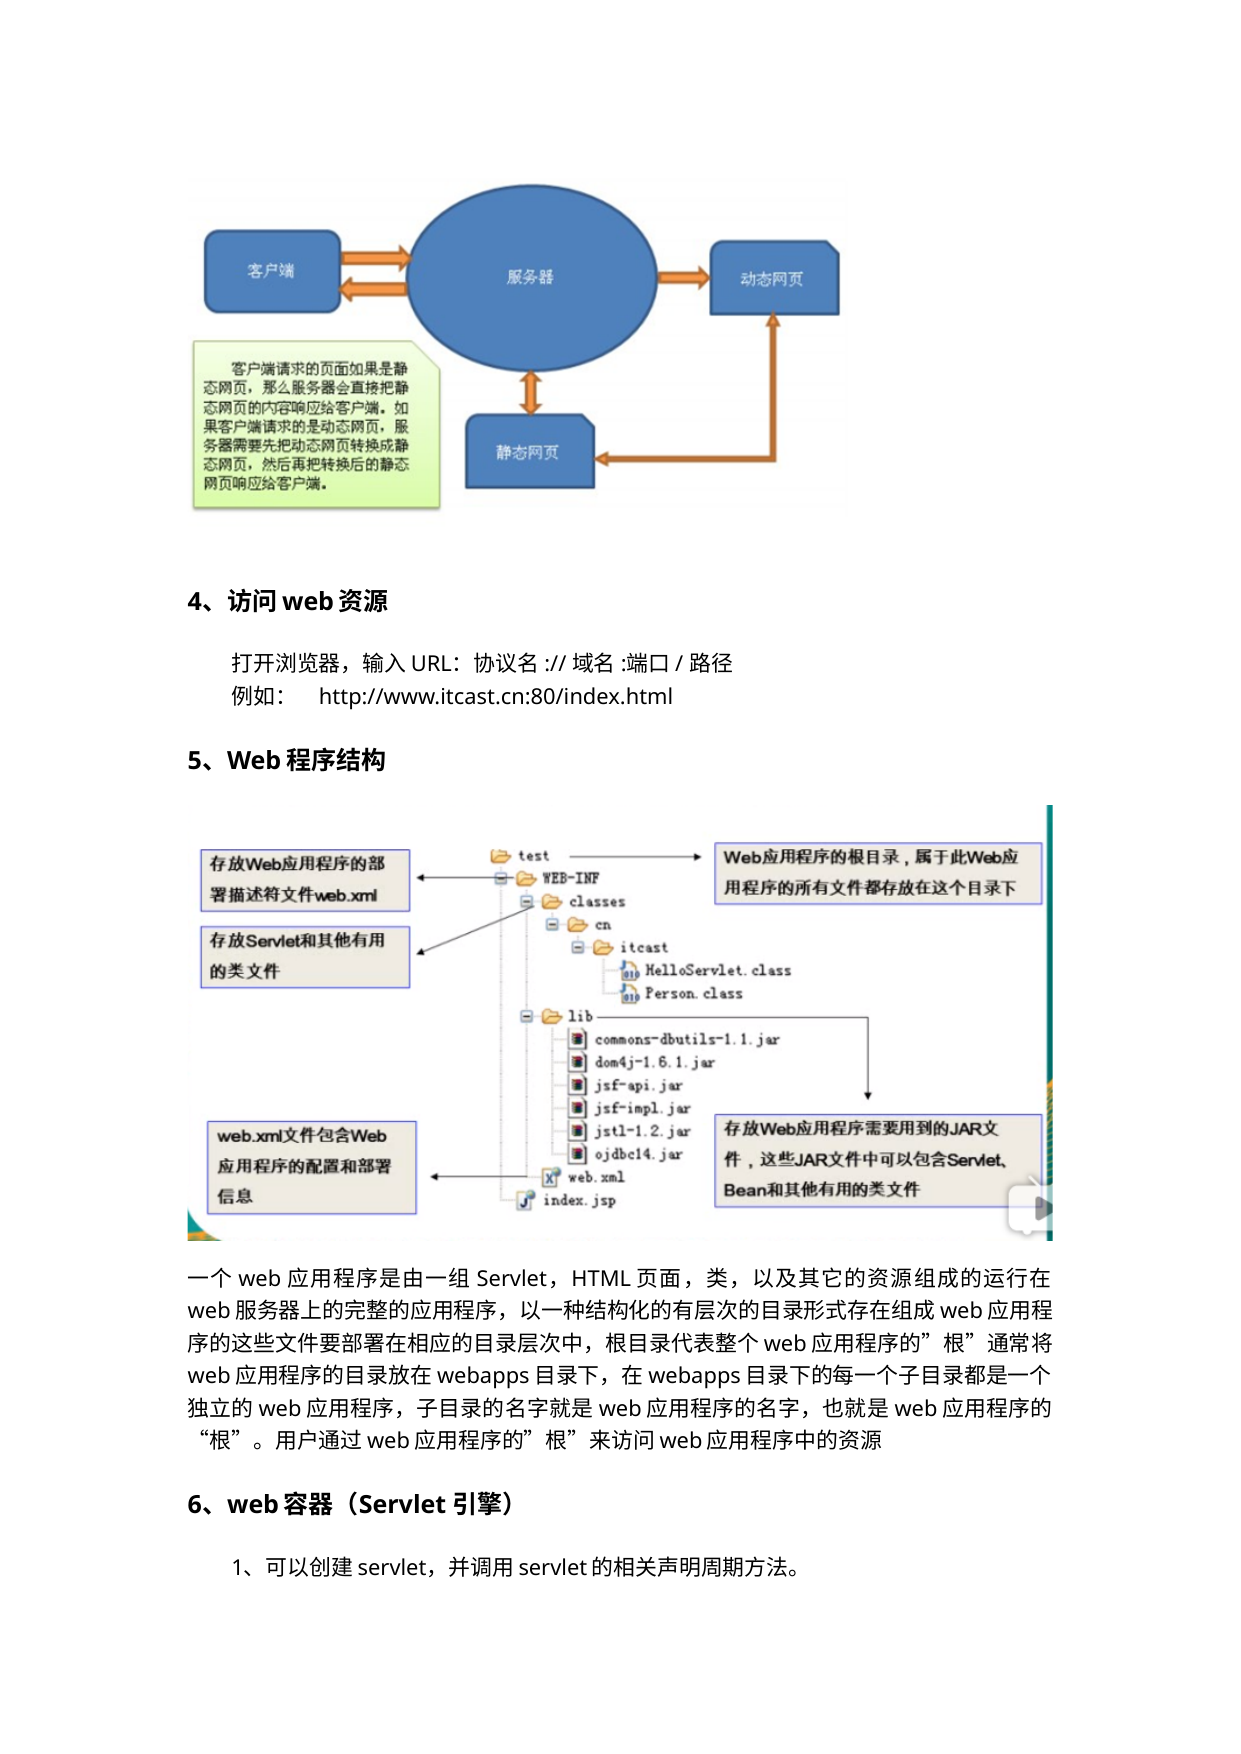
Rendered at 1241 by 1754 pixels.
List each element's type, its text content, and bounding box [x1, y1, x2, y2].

picture [187, 162, 886, 532]
picture [187, 805, 1053, 1241]
subtitle 6、web容器（Servlet 引擎） [187, 1470, 1053, 1535]
text 一个web应用程序是由一组Servlet，HTML页面，类，以及其它的资源组成的运行在web服务器上的完整的应用程序，以一种结构化的有层次的目录形式存在组成web应用程序的这些文件要部署在相应的目录层次中，根目录代表整个web应用程序的”根”通常将web应用程序的目录放在webapps目录下，在webapps目录下的每一个子目录都是一个独立的web应用程序，子目录的名字就是web应用程序的名字，也就是web应用程序的“根”。用户通过web应用程序的”根”来访问web应用程序中的资源 [187, 1260, 1053, 1455]
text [187, 162, 1053, 552]
text 例如： http://www.itcast.cn:80/index.html [187, 679, 1053, 711]
text 1、可以创建servlet，并调用servlet的相关声明周期方法。 [187, 1549, 1053, 1582]
subtitle 4、访问web资源 [187, 567, 1053, 632]
text 打开浏览器，输入URL：协议名 :// 域名 :端口 / 路径 [187, 646, 1053, 679]
subtitle 5、Web程序结构 [187, 726, 1053, 791]
